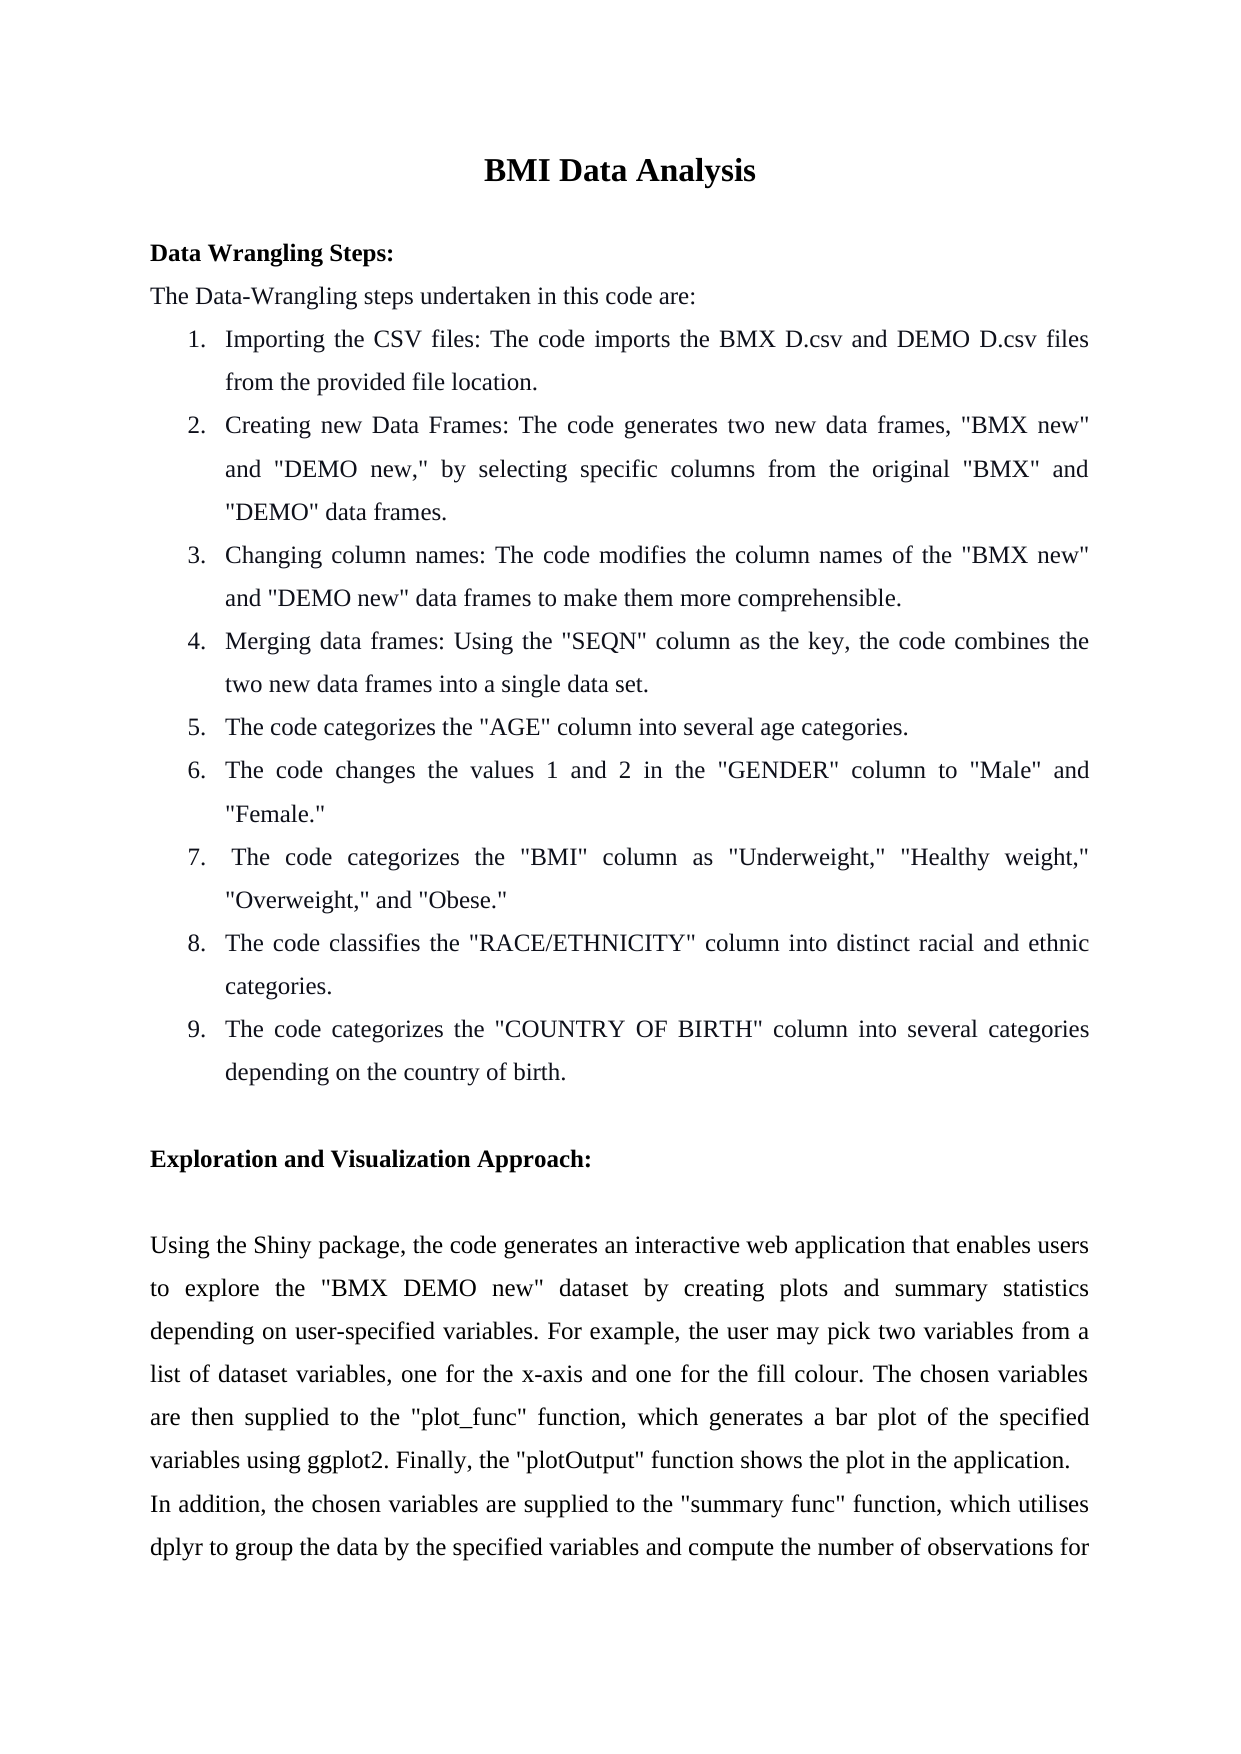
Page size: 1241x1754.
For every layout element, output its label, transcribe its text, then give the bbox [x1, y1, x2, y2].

list Importing the CSV files: The code imports the BMX D.csv and DEMO D.csv files from the provided file location. [187, 324, 1090, 396]
text The Data-Wrangling steps undertaken in this code are: [150, 281, 1090, 310]
list Merging data frames: Using the "SEQN" column as the key, the code combines the two new data frames into a single data set. [187, 626, 1090, 698]
list Changing column names: The code modifies the column names of the "BMX new" and "DEMO new" data frames to make them more comprehensible. [187, 540, 1090, 612]
text Exploration and Visualization Approach: [150, 1144, 1090, 1172]
list The code categorizes the "AGE" column into several age categories. [187, 712, 1090, 741]
text Data Wrangling Steps: [150, 238, 1090, 267]
list Creating new Data Frames: The code generates two new data frames, "BMX new" and "DEMO new," by selecting specific columns from the original "BMX" and "DEMO" data frames. [187, 411, 1090, 526]
text BMI Data Analysis [150, 150, 1090, 188]
list The code changes the values 1 and 2 in the "GENDER" column to "Male" and "Female." [187, 756, 1090, 827]
list The code categorizes the "BMI" column as "Underweight," "Healthy weight," "Overweight," and "Obese." [187, 842, 1090, 914]
list The code categorizes the "COUNTRY OF BIRTH" column into several categories depending on the country of birth. [187, 1014, 1090, 1086]
list The code classifies the "RACE/ETHNICITY" column into distinct racial and ethnic categories. [187, 928, 1090, 1000]
text Using the Shiny package, the code generates an interactive web application that enables users to explore the "BMX DEMO new" dataset by creating plots and summary statistics depending on user-specified variables. For example, the user may pick two variables from a list of dataset variables, one for the x-axis and one for the fill colour. The chosen variables are then supplied to the "plot_func" function, which generates a bar plot of the specified variables using ggplot2. Finally, the "plotOutput" function shows the plot in the application. [150, 1230, 1090, 1474]
